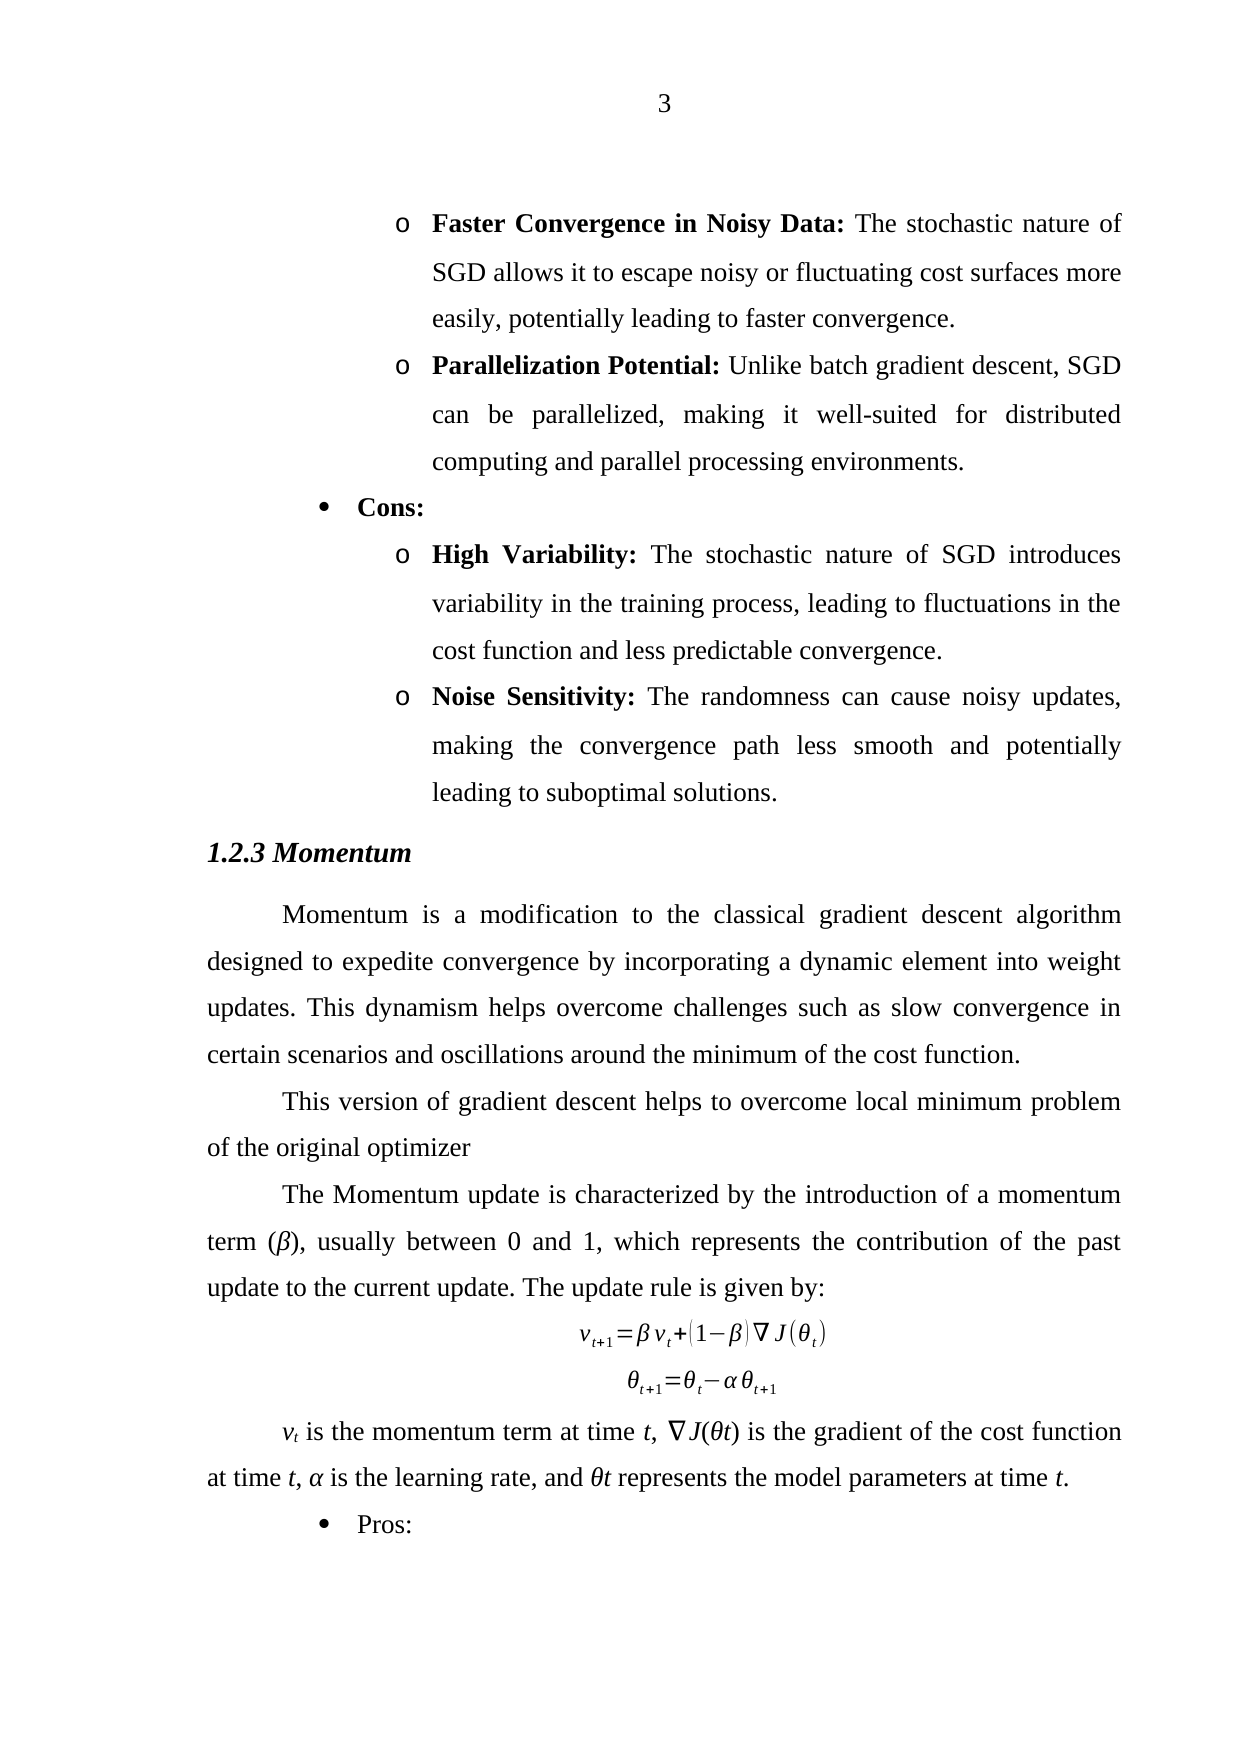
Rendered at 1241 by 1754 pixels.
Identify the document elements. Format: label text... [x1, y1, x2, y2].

list Cons: [319, 491, 1122, 523]
list Parallelization Potential: Unlike batch gradient descent, SGD can be parallelized, making it well-suited for distributed computing and parallel processing environments. [394, 349, 1122, 476]
text vt​ is the momentum term at time t, ∇J(θt​) is the gradient of the cost function at time t, α is the learning rate, and θt​ represents the model parameters at time t. [207, 1413, 1122, 1493]
list High Variability: The stochastic nature of SGD introduces variability in the training process, leading to fluctuations in the cost function and less predictable convergence. [394, 538, 1122, 665]
subtitle Momentum [207, 835, 1122, 869]
list Faster Convergence in Noisy Data: The stochastic nature of SGD allows it to escape noisy or fluctuating cost surfaces more easily, potentially leading to faster convergence. [394, 207, 1122, 333]
text The Momentum update is characterized by the introduction of a momentum term (β), usually between 0 and 1, which represents the contribution of the past update to the current update. The update rule is given by: [207, 1178, 1122, 1303]
list Pros: [319, 1508, 1122, 1539]
list Noise Sensitivity: The randomness can cause noisy updates, making the convergence path less smooth and potentially leading to suboptimal solutions. [394, 681, 1122, 807]
text This version of gradient descent helps to overcome local minimum problem of the original optimizer [207, 1085, 1122, 1163]
text Momentum is a modification to the classical gradient descent algorithm designed to expedite convergence by incorporating a dynamic element into weight updates. This dynamism helps overcome challenges such as slow convergence in certain scenarios and oscillations around the minimum of the cost function. [207, 898, 1122, 1069]
